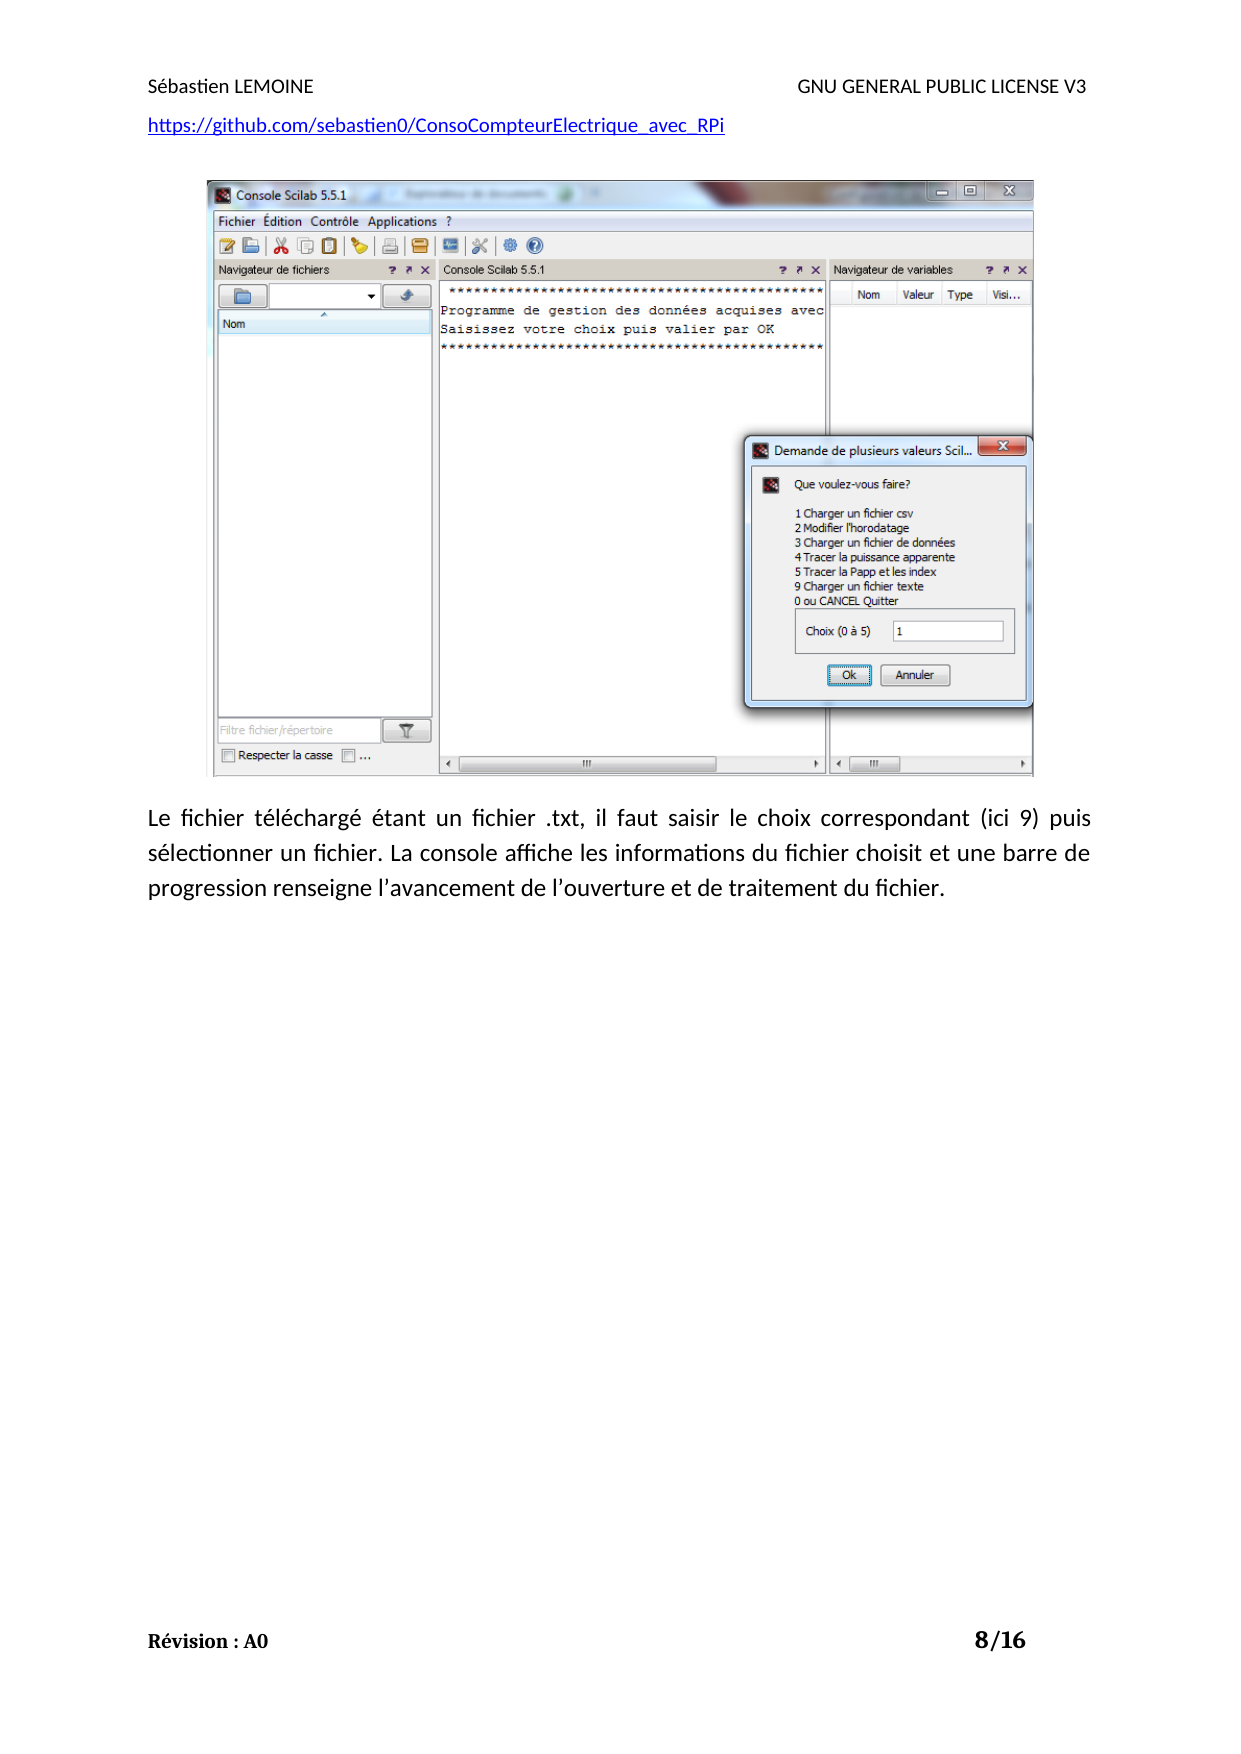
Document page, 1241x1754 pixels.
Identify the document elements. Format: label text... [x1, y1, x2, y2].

picture [206, 180, 1034, 777]
text Le fichier téléchargé étant un fichier .txt, il faut saisir le choix correspondant (ici 9) puis sélectionner un fichier. La console affiche les informations du fichier choisit et une barre de progression renseigne l’avancement de l’ouverture et de traitement du fichier. [148, 802, 1093, 902]
